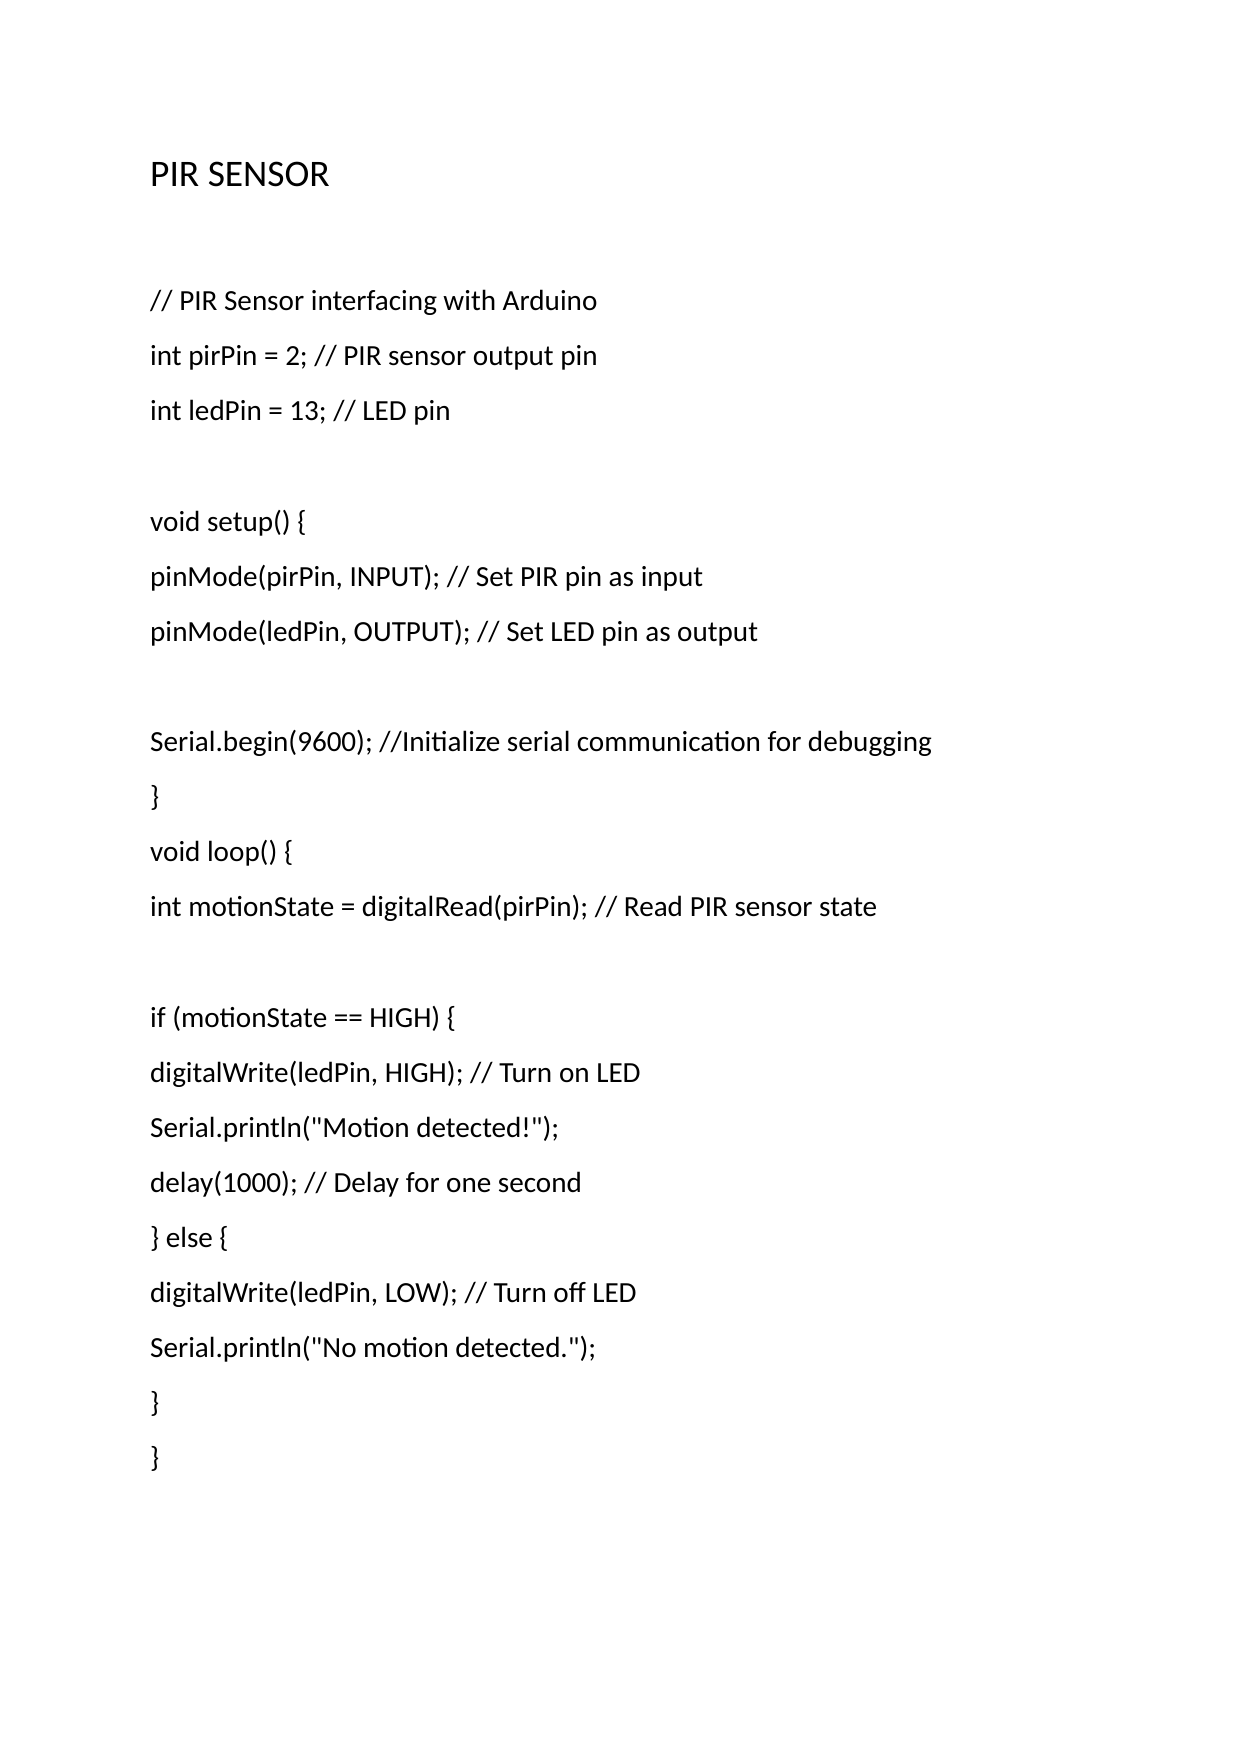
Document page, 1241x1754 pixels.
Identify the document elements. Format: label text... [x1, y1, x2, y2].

text pinMode(pirPin, INPUT); // Set PIR pin as input [150, 558, 1090, 593]
text } else { [150, 1219, 1090, 1255]
text delay(1000); // Delay for one second [150, 1164, 1090, 1199]
text int ledPin = 13; // LED pin [150, 392, 1090, 428]
text Serial.println("Motion detected!"); [150, 1109, 1090, 1144]
text PIR SENSOR [150, 150, 1090, 196]
text int motionState = digitalRead(pirPin); // Read PIR sensor state [150, 888, 1090, 924]
text void loop() { [150, 833, 1090, 869]
text if (motionState == HIGH) { [150, 999, 1090, 1034]
text void setup() { [150, 503, 1090, 538]
text pinMode(ledPin, OUTPUT); // Set LED pin as output [150, 613, 1090, 648]
text } [150, 1384, 1090, 1420]
text int pirPin = 2; // PIR sensor output pin [150, 337, 1090, 373]
text Serial.begin(9600); //Initialize serial communication for debugging [150, 723, 1090, 759]
text digitalWrite(ledPin, LOW); // Turn off LED [150, 1274, 1090, 1310]
text } [150, 1439, 1090, 1475]
text } [150, 778, 1090, 814]
text // PIR Sensor interfacing with Arduino [150, 282, 1090, 318]
text Serial.println("No motion detected."); [150, 1329, 1090, 1365]
text digitalWrite(ledPin, HIGH); // Turn on LED [150, 1054, 1090, 1089]
